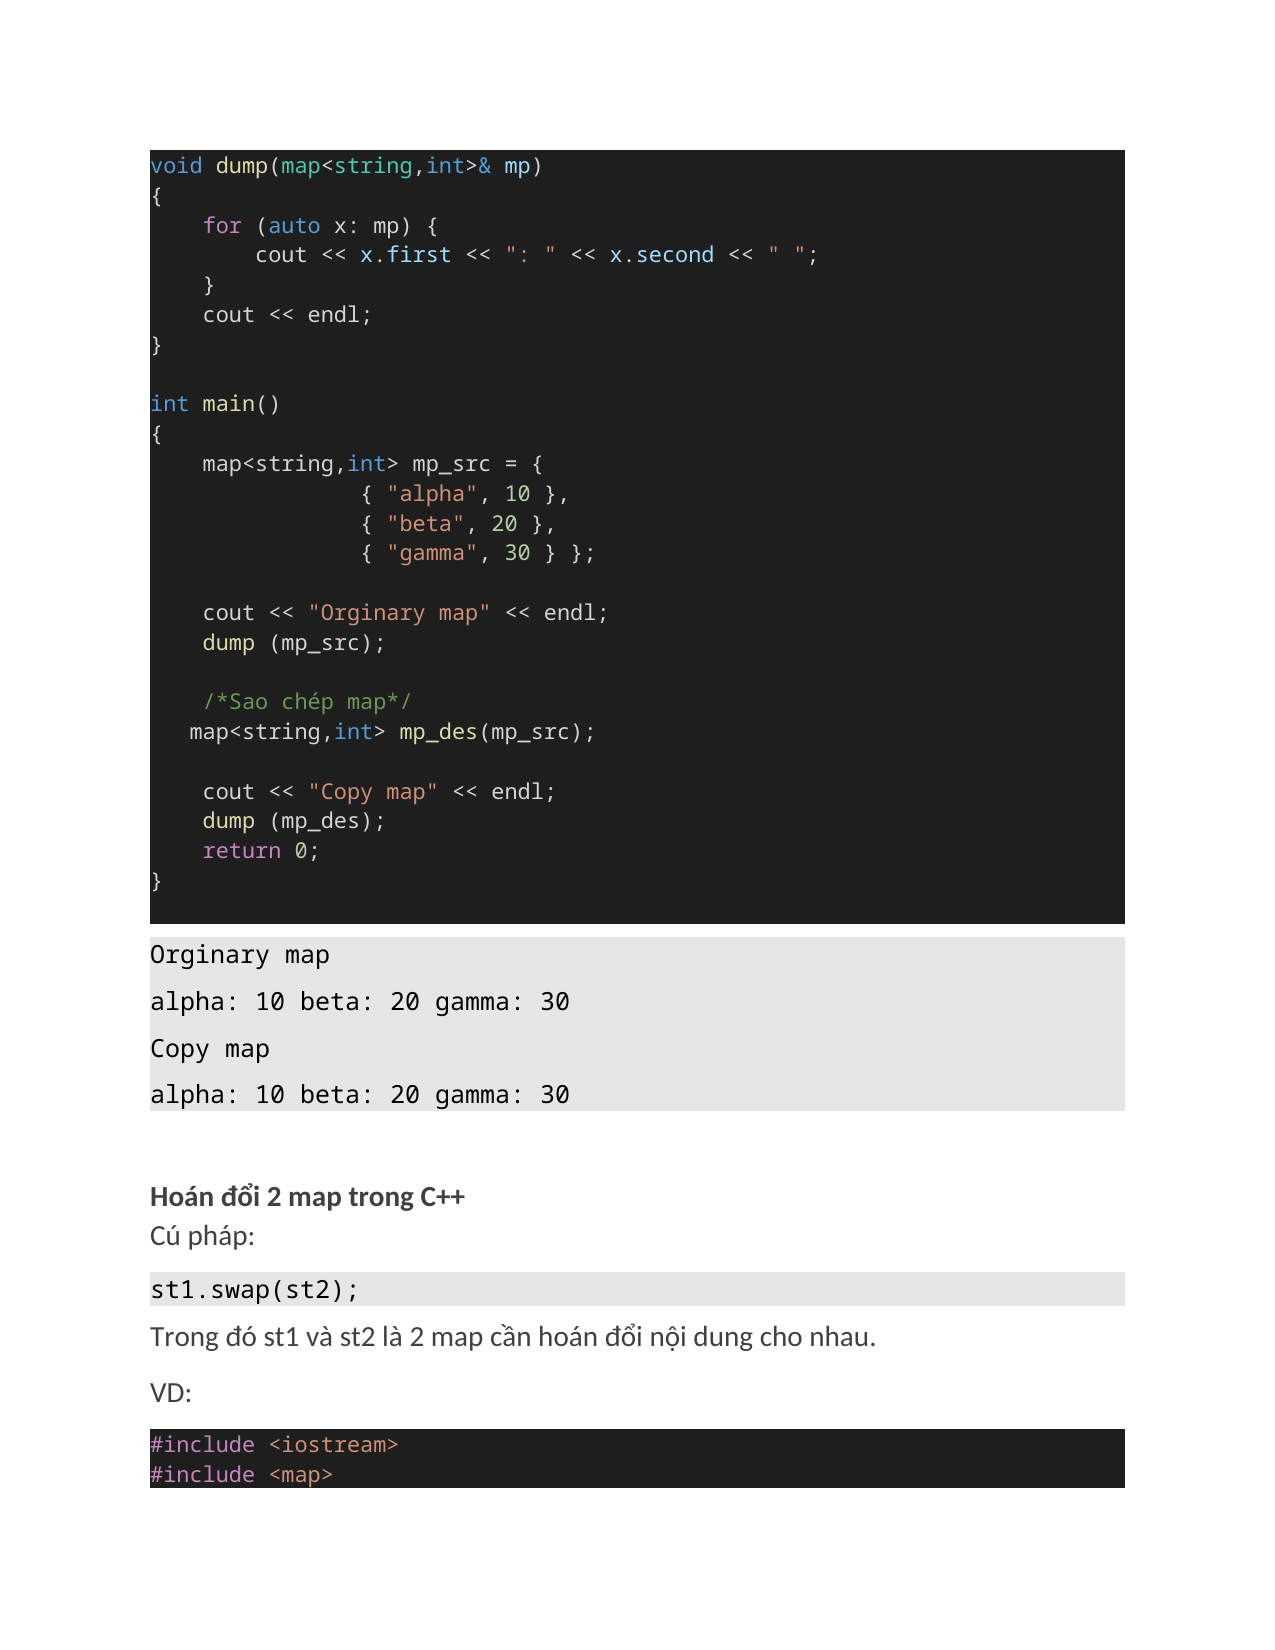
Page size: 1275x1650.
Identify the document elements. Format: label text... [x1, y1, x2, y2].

text /*Sao chép map*/ [150, 686, 1125, 716]
text alpha: 10 beta: 20 gamma: 30 [150, 984, 1125, 1018]
text Copy map [150, 1030, 1125, 1064]
text cout << "Orginary map" << endl; [150, 597, 1125, 627]
text #include <iostream> [150, 1429, 1125, 1458]
text VD: [150, 1374, 1125, 1409]
text } [150, 865, 1125, 895]
text Trong đó st1 và st2 là 2 map cần hoán đổi nội dung cho nhau. [150, 1318, 1125, 1354]
text { "alpha", 10 }, [150, 478, 1125, 507]
text { [150, 180, 1125, 209]
subtitle Hoán đổi 2 map trong C++ [150, 1178, 1125, 1214]
text int main() [150, 388, 1125, 418]
text #include <map> [150, 1458, 1125, 1488]
text } [150, 269, 1125, 299]
text alpha: 10 beta: 20 gamma: 30 [150, 1077, 1125, 1111]
text st1.swap(st2); [150, 1272, 1125, 1306]
text return 0; [150, 835, 1125, 865]
text Orginary map [150, 937, 1125, 971]
text cout << x.first << ": " << x.second << " "; [150, 239, 1125, 269]
text dump (mp_des); [150, 805, 1125, 835]
text map<string,int> mp_des(mp_src); [150, 716, 1125, 746]
text void dump(map<string,int>& mp) [150, 150, 1125, 180]
text Cú pháp: [150, 1217, 1125, 1252]
text { "beta", 20 }, [150, 507, 1125, 537]
text { "gamma", 30 } }; [150, 537, 1125, 567]
text { [150, 418, 1125, 448]
text dump (mp_src); [150, 627, 1125, 656]
text for (auto x: mp) { [150, 209, 1125, 239]
text cout << endl; [150, 299, 1125, 329]
text map<string,int> mp_src = { [150, 448, 1125, 478]
text cout << "Copy map" << endl; [150, 776, 1125, 805]
text } [150, 329, 1125, 358]
